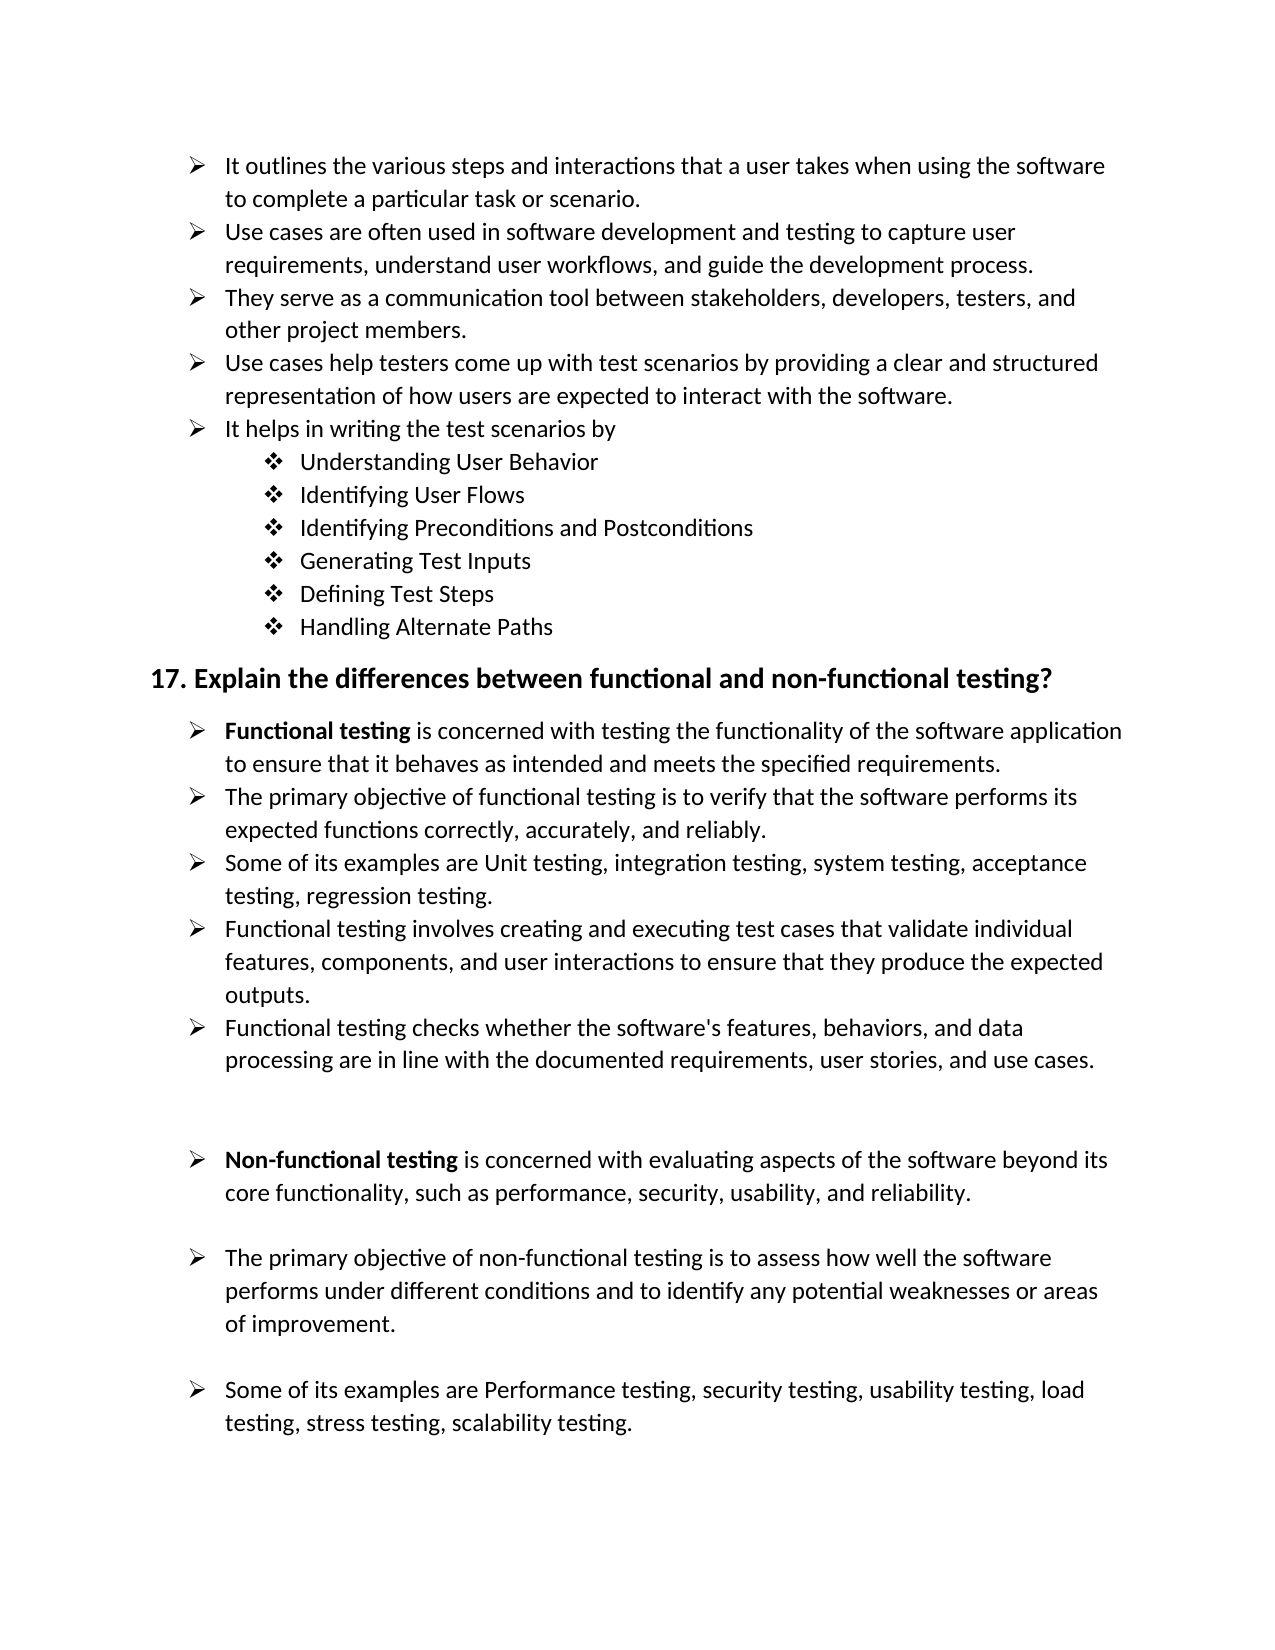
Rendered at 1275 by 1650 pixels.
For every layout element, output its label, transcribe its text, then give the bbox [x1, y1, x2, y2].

list Defining Test Steps [262, 578, 1125, 608]
list Functional testing checks whether the software's features, behaviors, and data processing are in line with the documented requirements, user stories, and use cases. [187, 1012, 1125, 1075]
list They serve as a communication tool between stakeholders, developers, testers, and other project members. [187, 282, 1125, 345]
list The primary objective of functional testing is to verify that the software performs its expected functions correctly, accurately, and reliably. [187, 781, 1125, 845]
list Use cases are often used in software development and testing to capture user requirements, understand user workflows, and guide the development process. [187, 216, 1125, 279]
list Some of its examples are Performance testing, security testing, usability testing, load testing, stress testing, scalability testing. [187, 1374, 1125, 1438]
list The primary objective of non-functional testing is to assess how well the software performs under different conditions and to identify any potential weaknesses or areas of improvement. [187, 1243, 1125, 1339]
list Identifying User Flows [262, 479, 1125, 510]
list Non-functional testing is concerned with evaluating aspects of the software beyond its core functionality, such as performance, security, usability, and reliability. [187, 1144, 1125, 1207]
list Functional testing is concerned with testing the functionality of the software application to ensure that it behaves as intended and meets the specified requirements. [187, 716, 1125, 779]
list Handling Alternate Paths [262, 611, 1125, 641]
list Use cases help testers come up with test scenarios by providing a clear and structured representation of how users are expected to interact with the software. [187, 347, 1125, 411]
list Identifying Preconditions and Postconditions [262, 512, 1125, 543]
list It outlines the various steps and interactions that a user takes when using the software to complete a particular task or scenario. [187, 150, 1125, 213]
list It helps in writing the test scenarios by [187, 413, 1125, 444]
list Functional testing involves creating and executing test cases that validate individual features, components, and user interactions to ensure that they produce the expected outputs. [187, 913, 1125, 1009]
list Some of its examples are Unit testing, integration testing, system testing, acceptance testing, regression testing. [187, 847, 1125, 911]
list Understanding User Behavior [262, 446, 1125, 477]
list Generating Test Inputs [262, 545, 1125, 576]
text 17. Explain the differences between functional and non-functional testing? [150, 660, 1125, 696]
